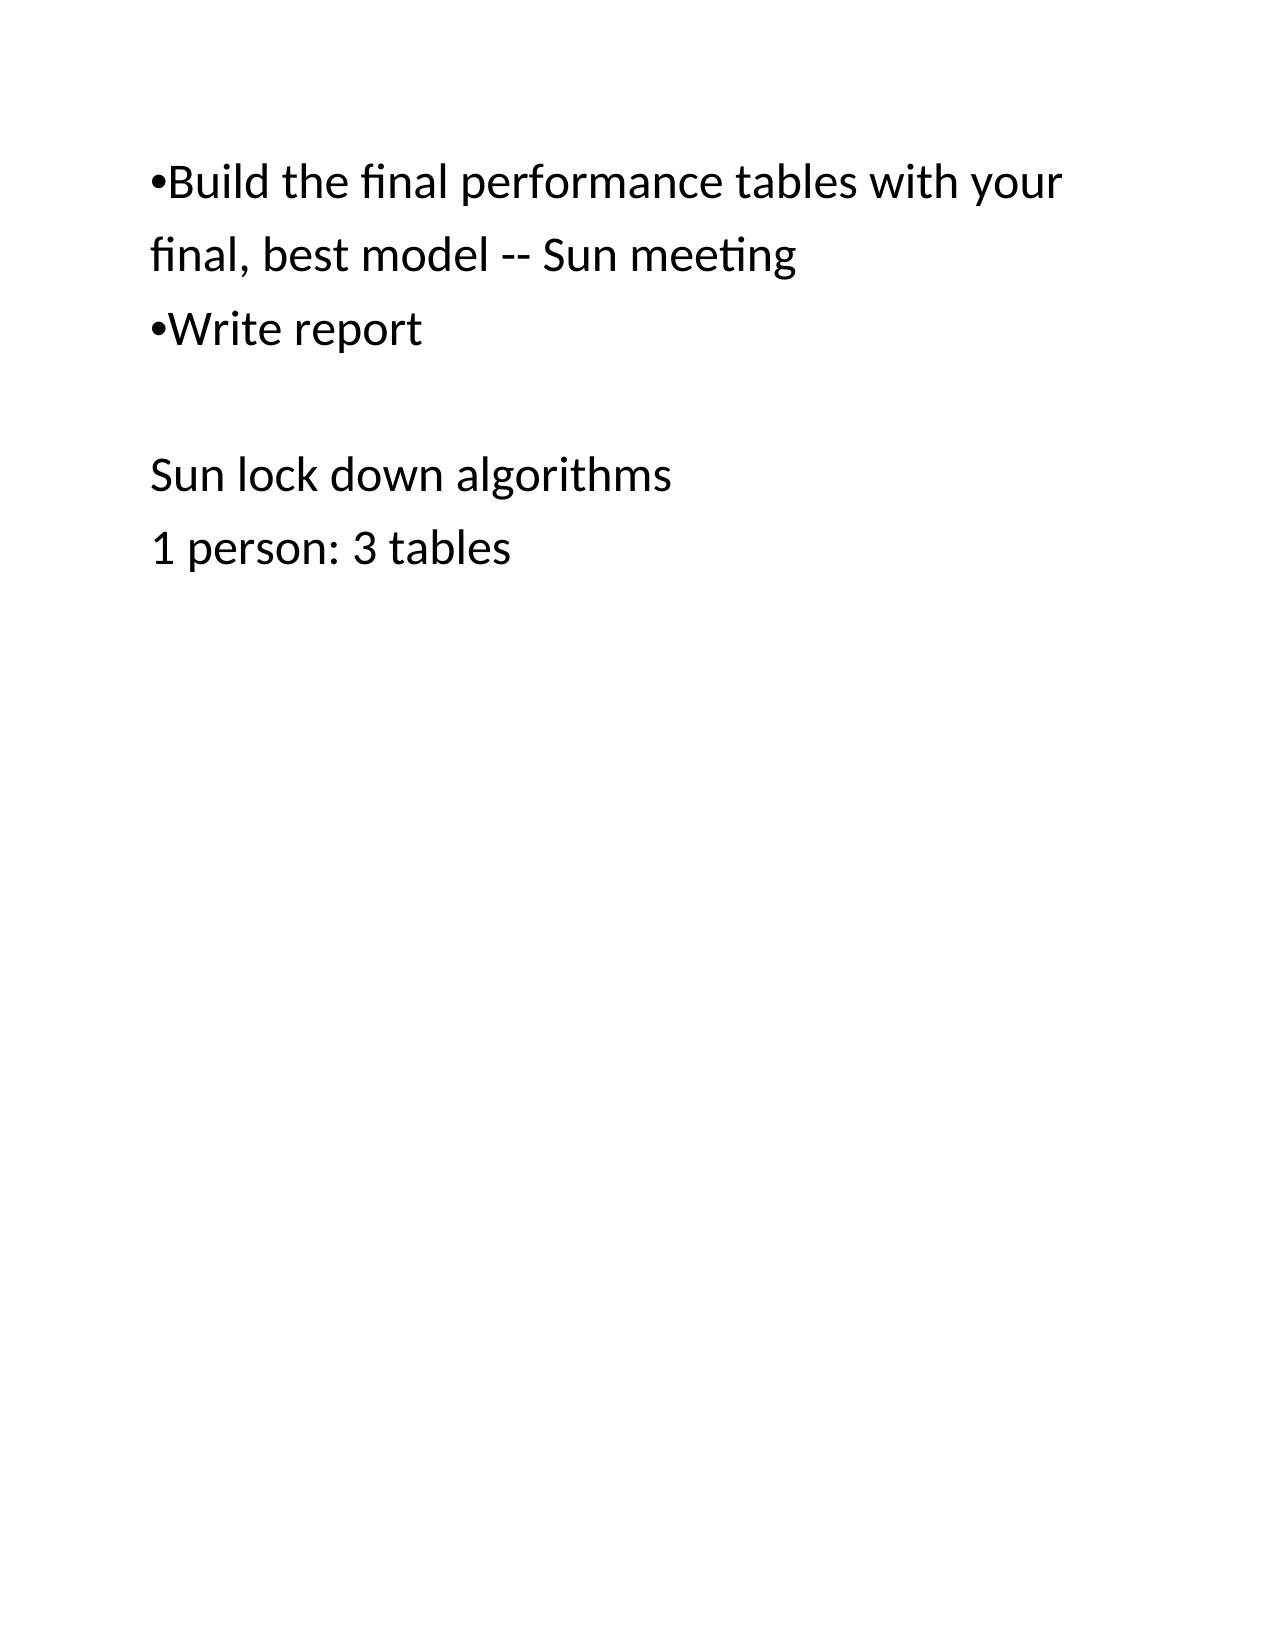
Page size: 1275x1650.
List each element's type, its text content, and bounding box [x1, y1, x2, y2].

text Sun lock down algorithms [150, 443, 1125, 504]
text •Build the final performance tables with your final, best model -- Sun meeting [150, 150, 1125, 284]
text 1 person: 3 tables [150, 516, 1125, 577]
text •Write report [150, 296, 1125, 357]
